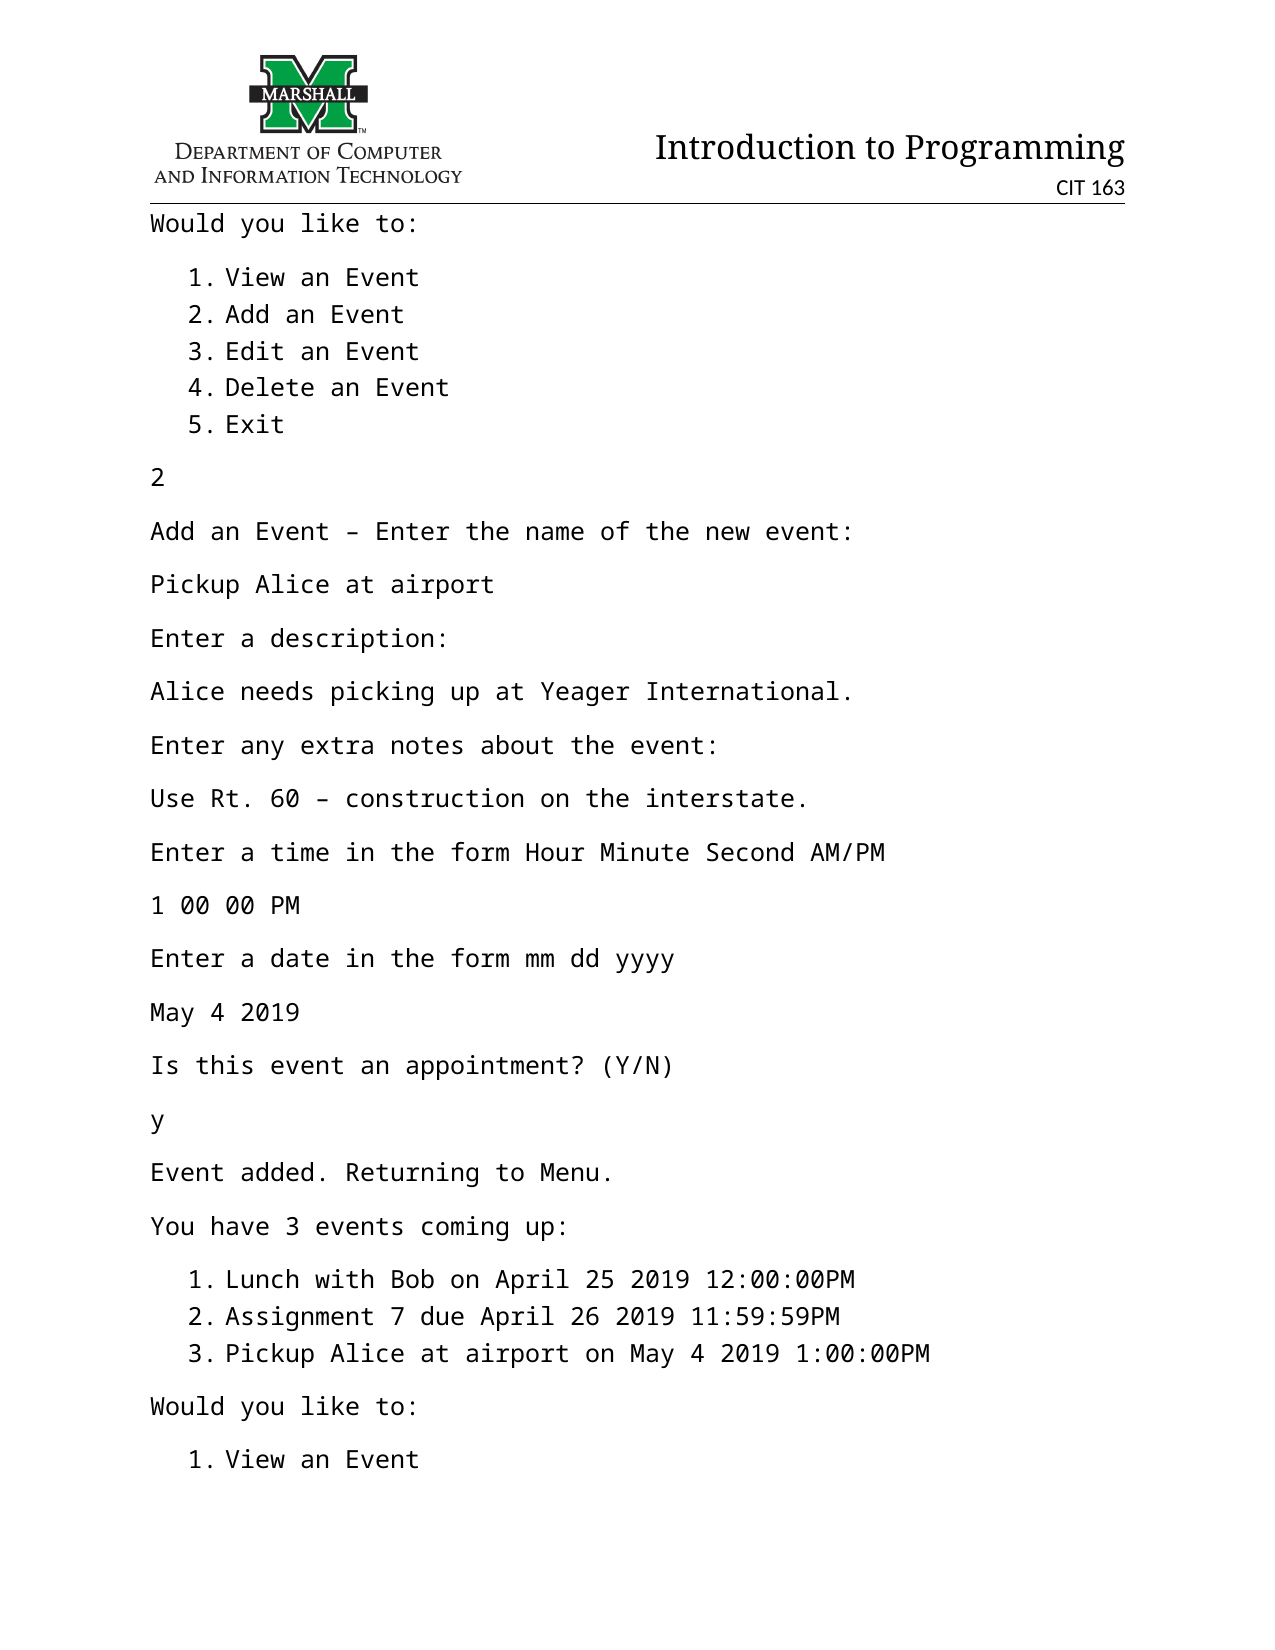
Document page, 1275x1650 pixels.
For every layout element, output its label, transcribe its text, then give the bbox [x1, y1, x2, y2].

list Pickup Alice at airport on May 4 2019 1:00:00PM [187, 1335, 1125, 1369]
list Lunch with Bob on April 25 2019 12:00:00PM [187, 1262, 1125, 1296]
list Assignment 7 due April 26 2019 11:59:59PM [187, 1298, 1125, 1332]
text Use Rt. 60 – construction on the interstate. [150, 781, 1125, 815]
text Event added. Returning to Menu. [150, 1155, 1125, 1189]
list View an Event [187, 1442, 1125, 1476]
text May 4 2019 [150, 994, 1125, 1028]
text Would you like to: [150, 1389, 1125, 1423]
picture [150, 51, 466, 188]
text Would you like to: [150, 206, 1125, 240]
text 2 [150, 460, 1125, 494]
text 1 00 00 PM [150, 888, 1125, 922]
text Add an Event – Enter the name of the new event: [150, 513, 1125, 548]
text Pickup Alice at airport [150, 567, 1125, 601]
text Enter a date in the form mm dd yyyy [150, 941, 1125, 975]
list Delete an Event [187, 370, 1125, 404]
list Edit an Event [187, 333, 1125, 367]
list Exit [187, 407, 1125, 441]
text You have 3 events coming up: [150, 1208, 1125, 1242]
text y [150, 1101, 1125, 1135]
text Enter a time in the form Hour Minute Second AM/PM [150, 834, 1125, 868]
text Alice needs picking up at Yeager International. [150, 674, 1125, 708]
list Add an Event [187, 296, 1125, 330]
list View an Event [187, 259, 1125, 294]
text Is this event an appointment? (Y/N) [150, 1048, 1125, 1082]
text Enter a description: [150, 620, 1125, 654]
text Enter any extra notes about the event: [150, 727, 1125, 761]
